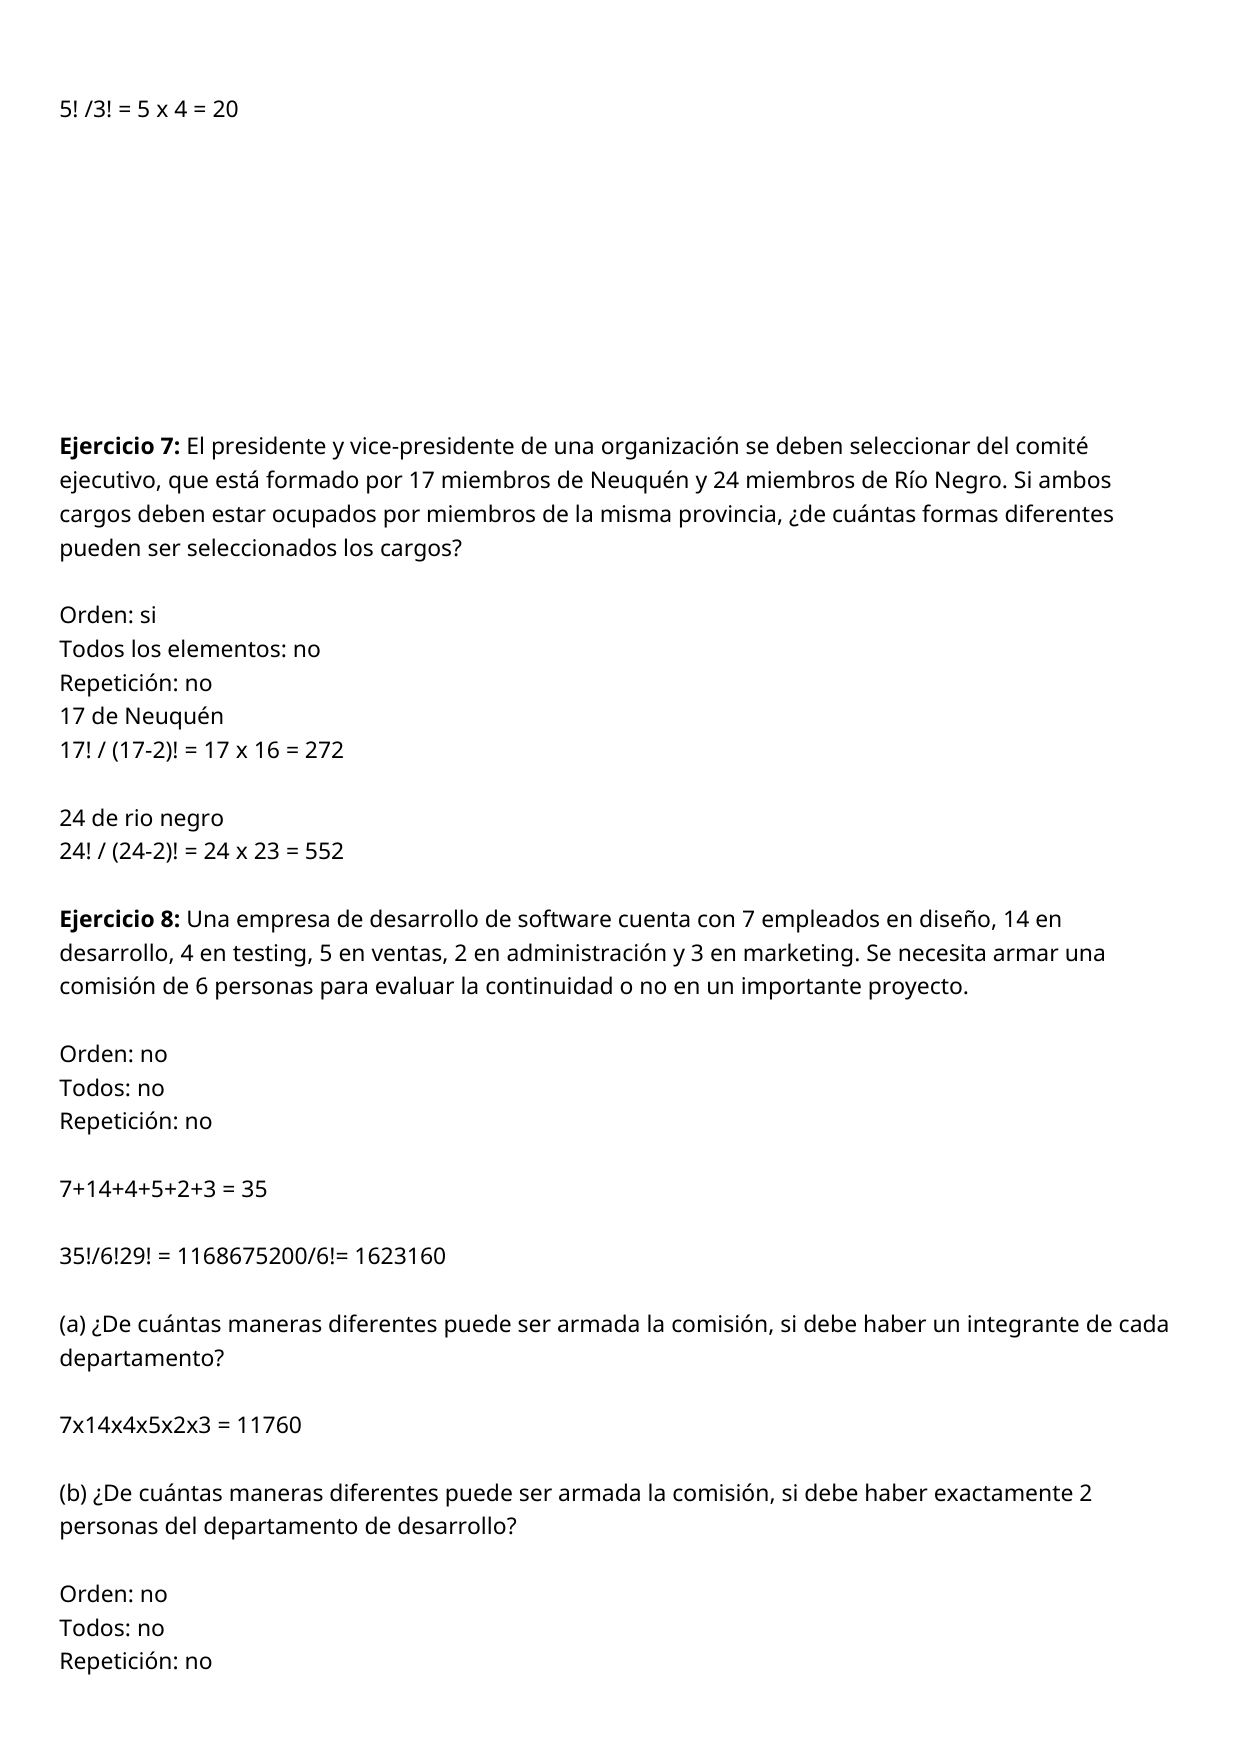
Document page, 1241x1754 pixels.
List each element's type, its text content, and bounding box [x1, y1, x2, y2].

list 35!/6!29! = 1168675200/6!= 1623160 [59, 1240, 1181, 1272]
list 17 de Neuquén [59, 700, 1181, 732]
list Todos los elementos: no [59, 633, 1181, 664]
list Repetición: no [59, 667, 1181, 698]
text (a) ¿De cuántas maneras diferentes puede ser armada la comisión, si debe haber un integrante de cada departamento? [59, 1308, 1181, 1373]
list 24 de rio negro [59, 802, 1181, 833]
list 17! / (17-2)! = 17 x 16 = 272 [59, 734, 1181, 765]
list 24! / (24-2)! = 24 x 23 = 552 [59, 835, 1181, 867]
list (b) ¿De cuántas maneras diferentes puede ser armada la comisión, si debe haber exactamente 2 personas del departamento de desarrollo? [59, 1477, 1181, 1542]
list Orden: si [59, 599, 1181, 630]
list Ejercicio 8: Una empresa de desarrollo de software cuenta con 7 empleados en diseño, 14 en desarrollo, 4 en testing, 5 en ventas, 2 en administración y 3 en marketing. Se necesita armar una comisión de 6 personas para evaluar la continuidad o no en un importante proyecto. [59, 903, 1181, 1002]
list Repetición: no [59, 1645, 1181, 1677]
list Todos: no [59, 1072, 1181, 1103]
list 7+14+4+5+2+3 = 35 [59, 1173, 1181, 1204]
list Orden: no [59, 1578, 1181, 1609]
list 5! /3! = 5 x 4 = 20 [59, 93, 1181, 124]
list Orden: no [59, 1038, 1181, 1069]
text 7x14x4x5x2x3 = 11760 [59, 1409, 1181, 1440]
list Todos: no [59, 1612, 1181, 1643]
list Repetición: no [59, 1105, 1181, 1137]
list Ejercicio 7: El presidente y vice-presidente de una organización se deben seleccionar del comité ejecutivo, que está formado por 17 miembros de Neuquén y 24 miembros de Río Negro. Si ambos cargos deben estar ocupados por miembros de la misma provincia, ¿de cuántas formas diferentes pueden ser seleccionados los cargos? [59, 430, 1181, 563]
